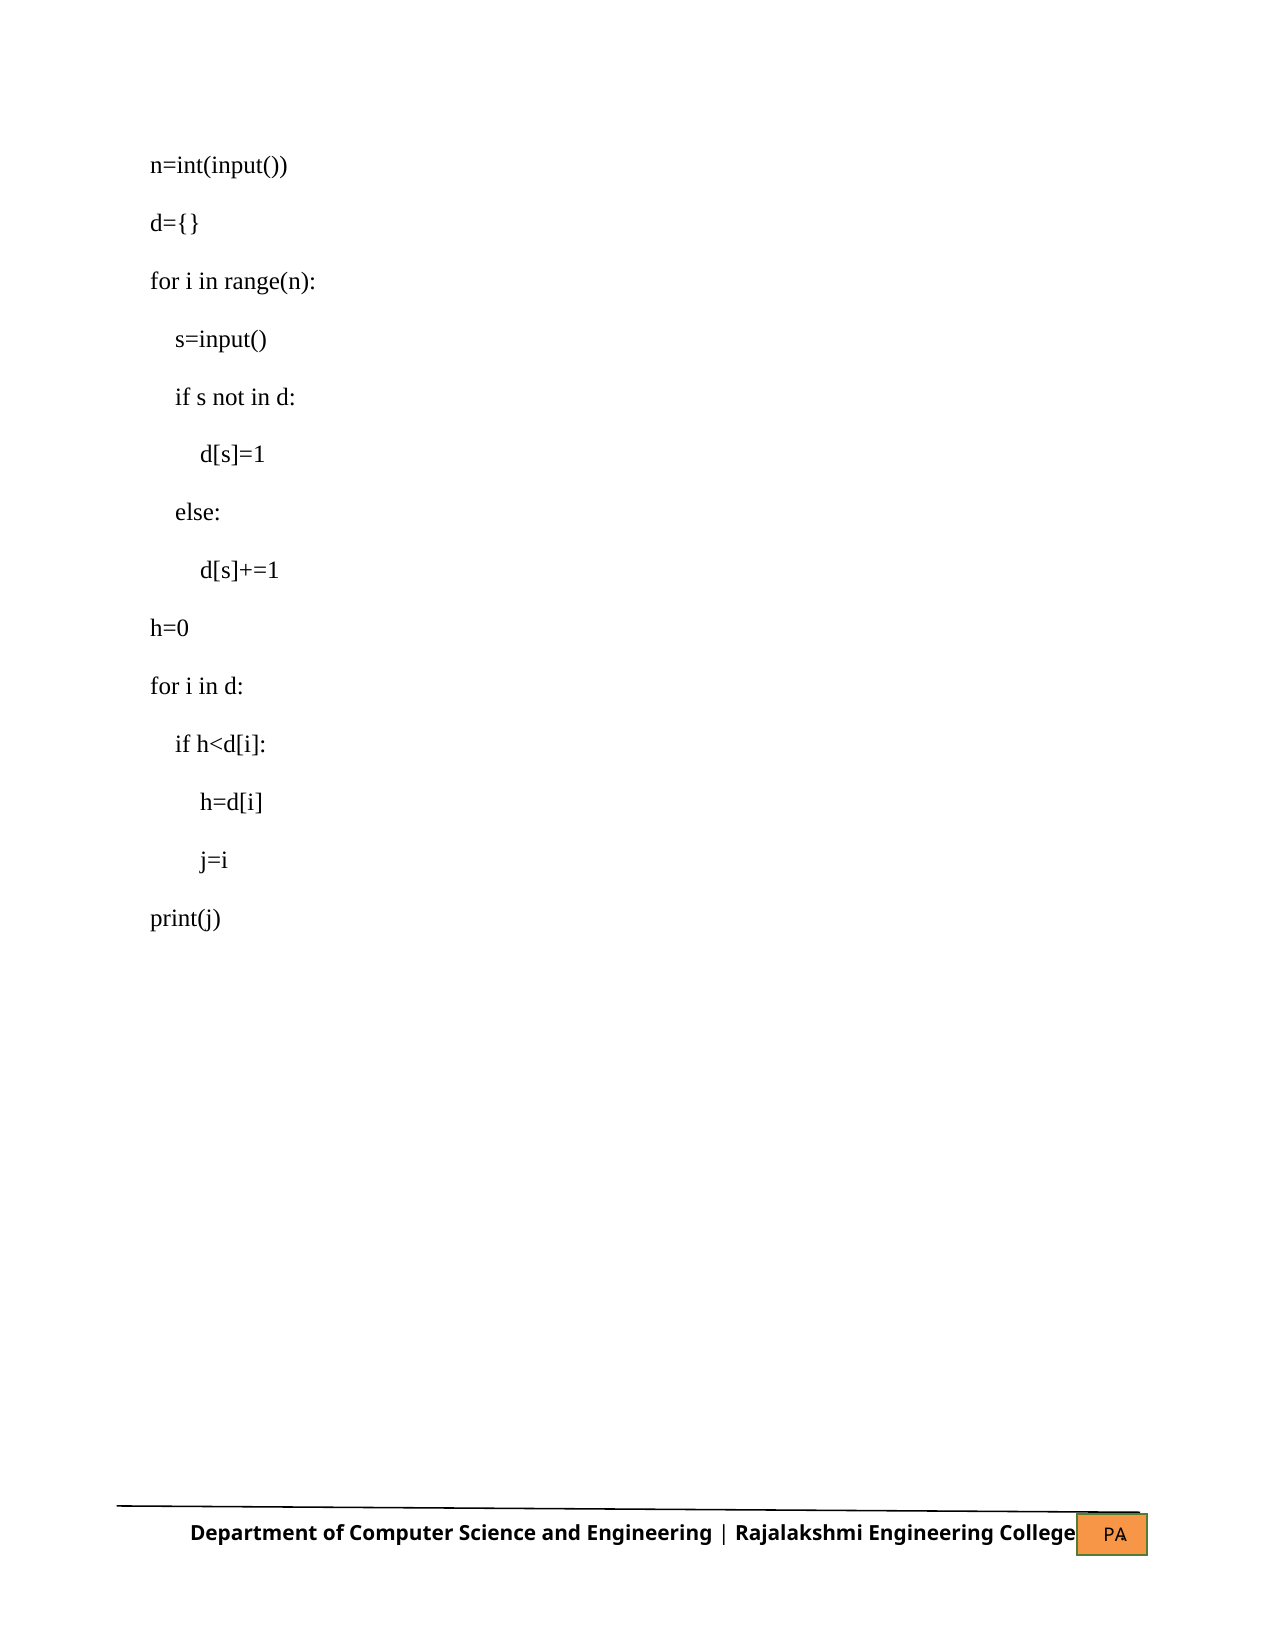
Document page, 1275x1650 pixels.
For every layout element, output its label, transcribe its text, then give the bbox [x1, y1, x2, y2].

text d[s]=1 [150, 439, 1125, 468]
text d[s]+=1 [150, 555, 1125, 584]
text n=int(input()) [150, 150, 1125, 179]
text if h<d[i]: [150, 729, 1125, 758]
text for i in d: [150, 671, 1125, 700]
text d={} [150, 208, 1125, 237]
text j=i [150, 845, 1125, 874]
text else: [150, 497, 1125, 526]
text for i in range(n): [150, 266, 1125, 294]
text if s not in d: [150, 382, 1125, 410]
text h=0 [150, 613, 1125, 642]
text s=input() [150, 324, 1125, 352]
text h=d[i] [150, 787, 1125, 816]
text print(j) [150, 903, 1125, 932]
